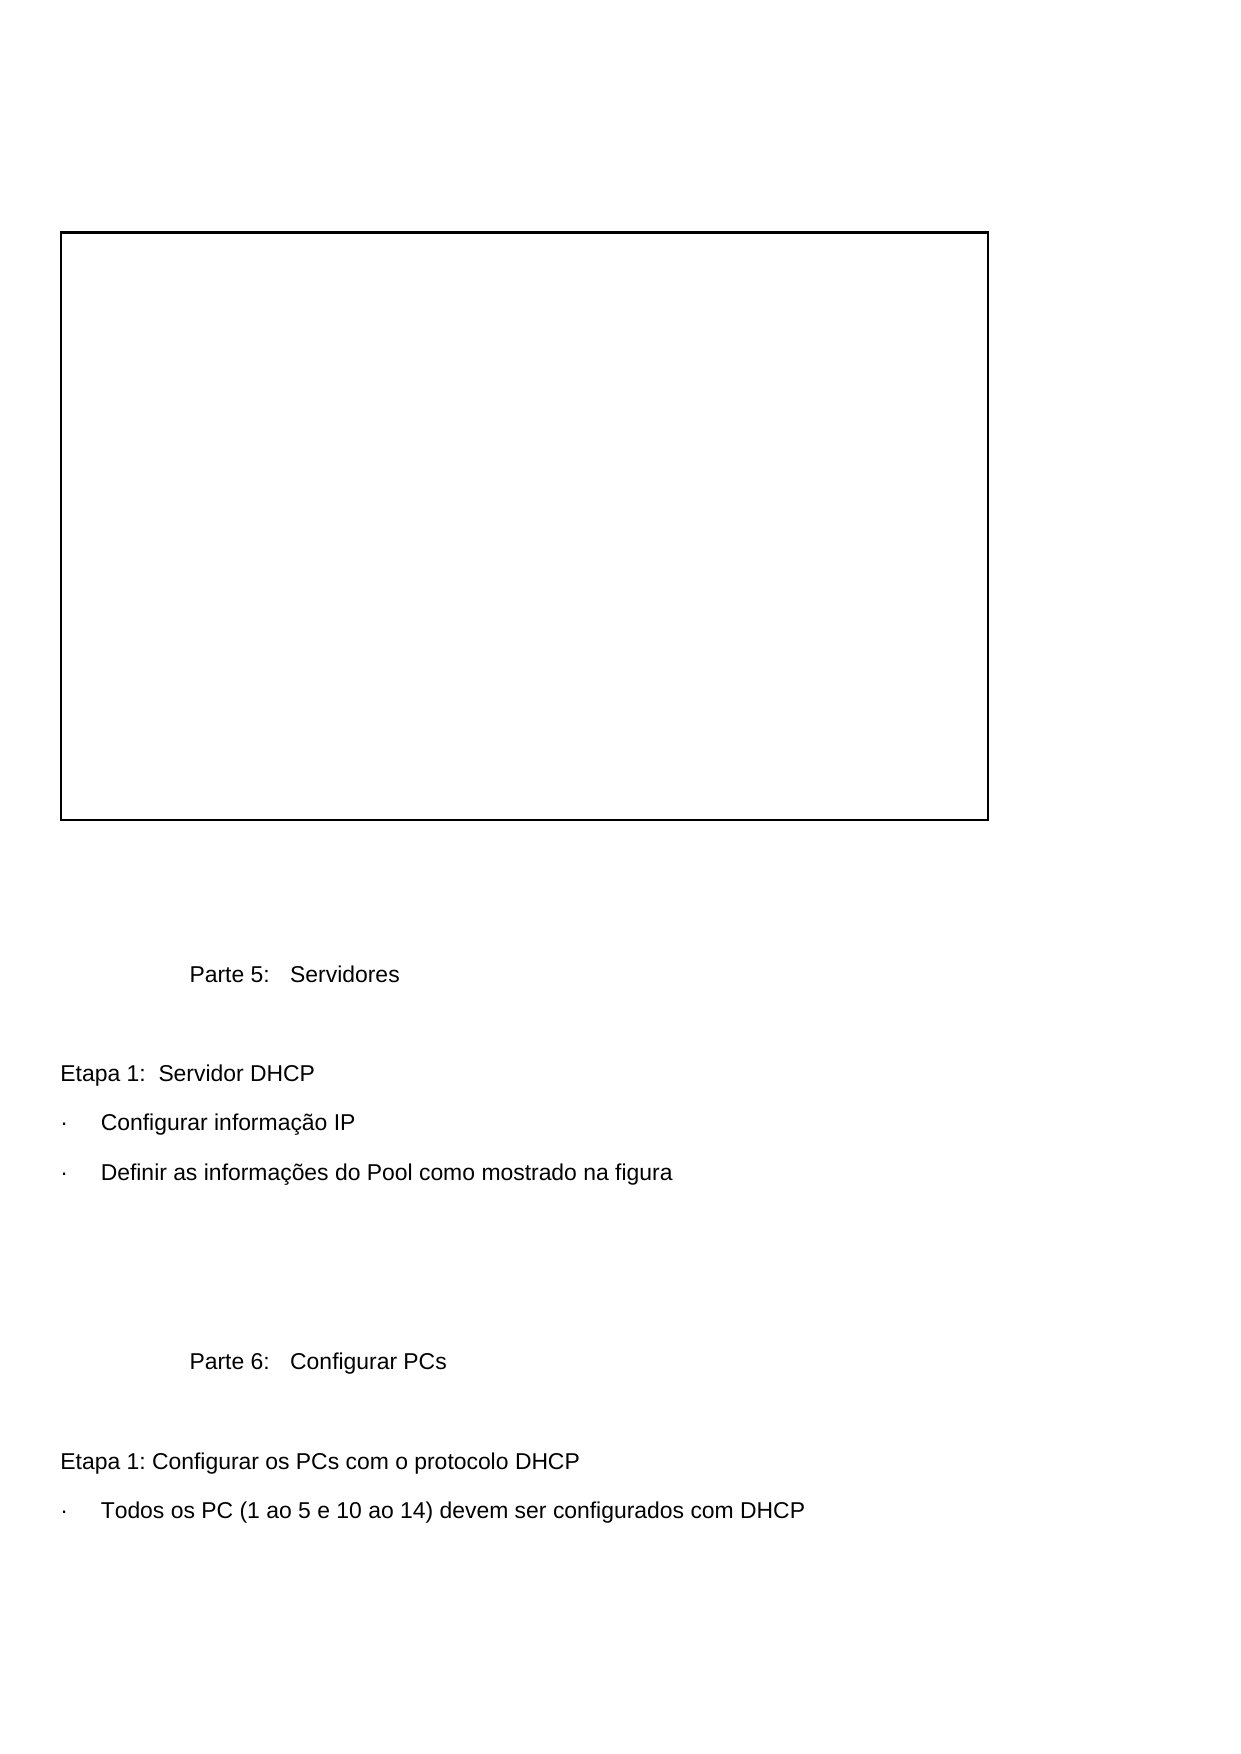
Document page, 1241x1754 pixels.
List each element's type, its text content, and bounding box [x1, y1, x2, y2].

table_header [62, 234, 987, 819]
text · Configurar informação IP [60, 1109, 1178, 1136]
text Etapa 1: Configurar os PCs com o protocolo DHCP [60, 1448, 1178, 1474]
text Parte 6: Configurar PCs [189, 1348, 1178, 1374]
text Etapa 1: Servidor DHCP [60, 1060, 1178, 1086]
text · Todos os PC (1 ao 5 e 10 ao 14) devem ser configurados com DHCP [60, 1497, 1178, 1523]
text Parte 5: Servidores [189, 961, 1178, 988]
text · Definir as informações do Pool como mostrado na figura [60, 1158, 1178, 1185]
